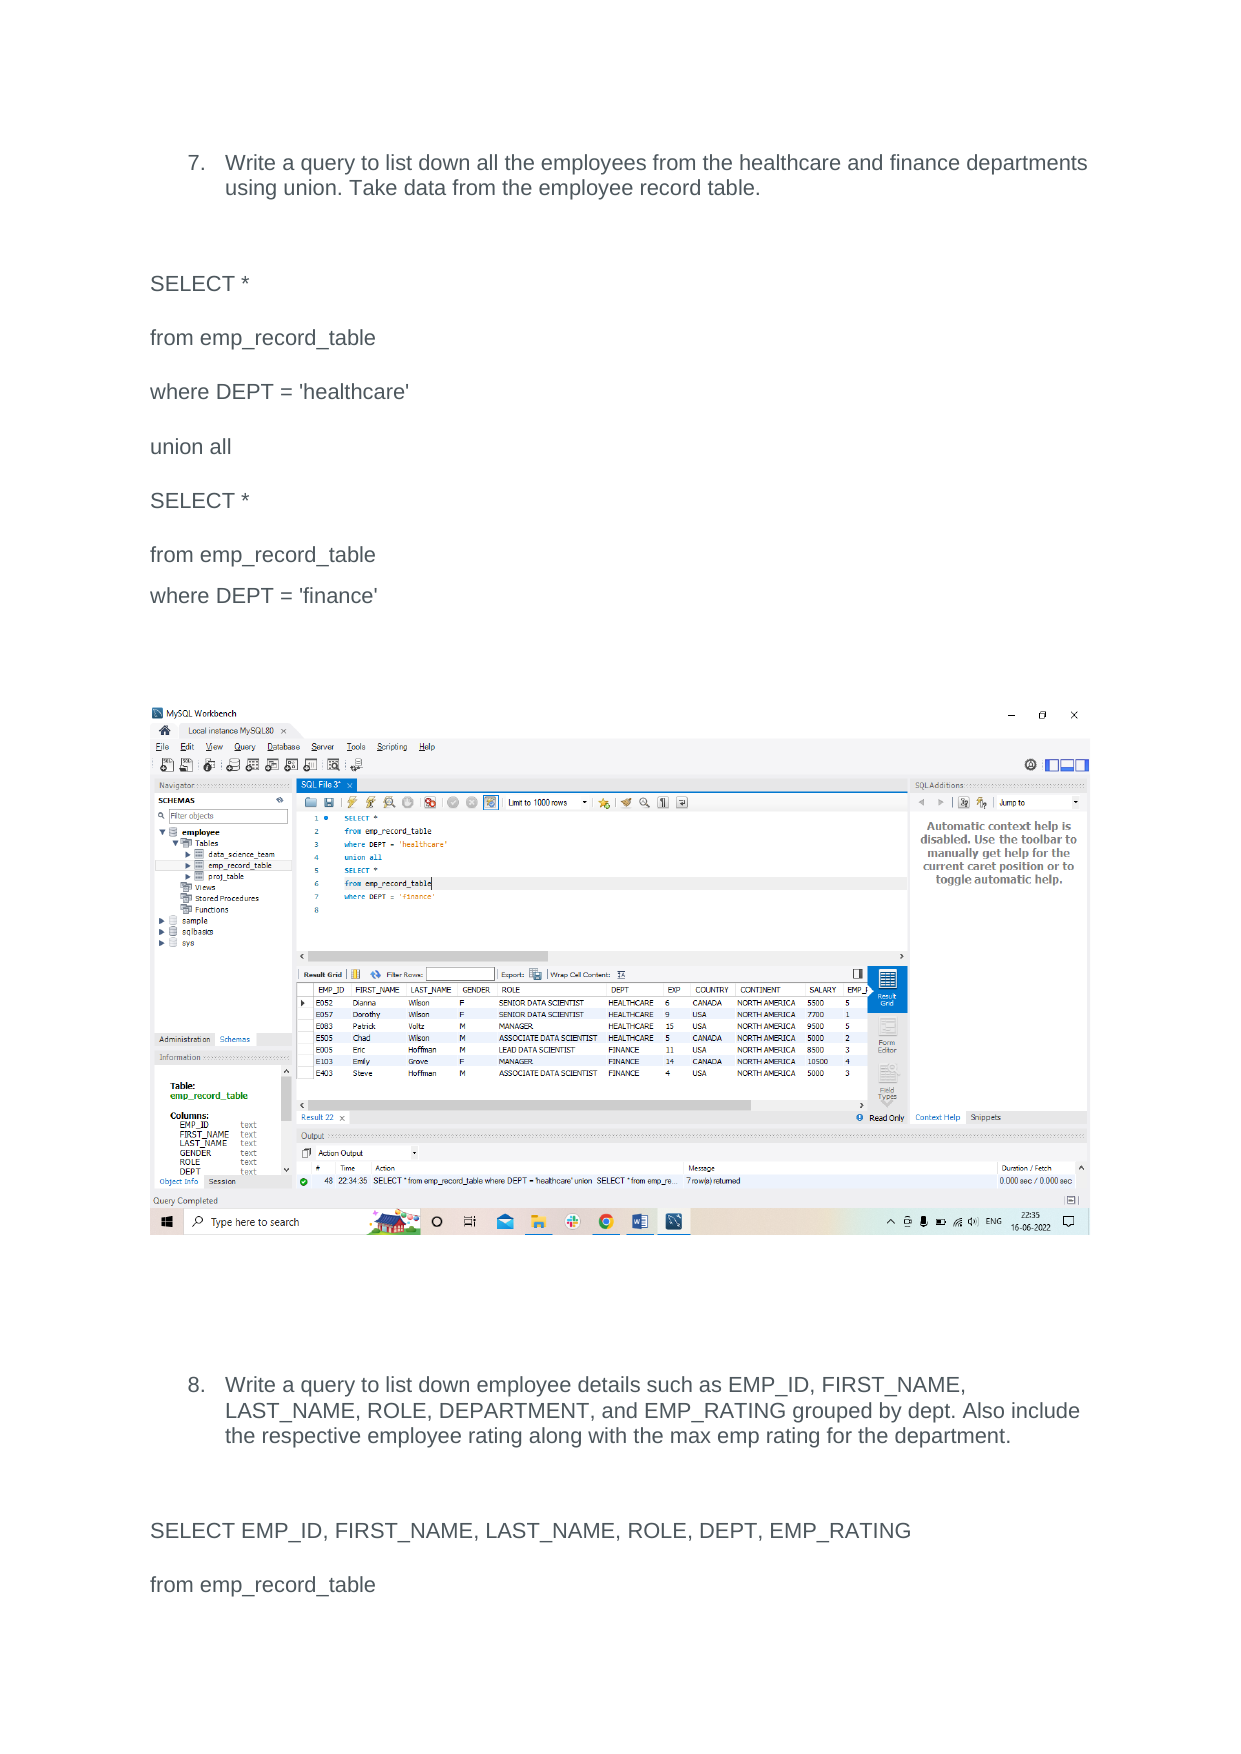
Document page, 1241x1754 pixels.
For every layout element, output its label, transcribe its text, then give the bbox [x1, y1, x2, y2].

text from emp_record_table [150, 1572, 1090, 1598]
text from emp_record_table [150, 542, 1090, 567]
text where DEPT = 'healthcare' [150, 379, 1090, 404]
text where DEPT = 'finance' [150, 583, 1090, 608]
text SELECT * [150, 270, 1090, 296]
text union all [150, 433, 1090, 459]
text SELECT * [150, 488, 1090, 513]
list Write a query to list down employee details such as EMP_ID, FIRST_NAME, LAST_NAME, ROLE, DEPARTMENT, and EMP_RATING grouped by dept. Also include the respective employee rating along with the max emp rating for the department. [187, 1372, 1090, 1448]
text SELECT EMP_ID, FIRST_NAME, LAST_NAME, ROLE, DEPT, EMP_RATING [150, 1518, 1090, 1543]
list Write a query to list down all the employees from the healthcare and finance departments using union. Take data from the employee record table. [187, 150, 1090, 200]
text from emp_record_table [150, 325, 1090, 350]
picture [150, 705, 1091, 1235]
